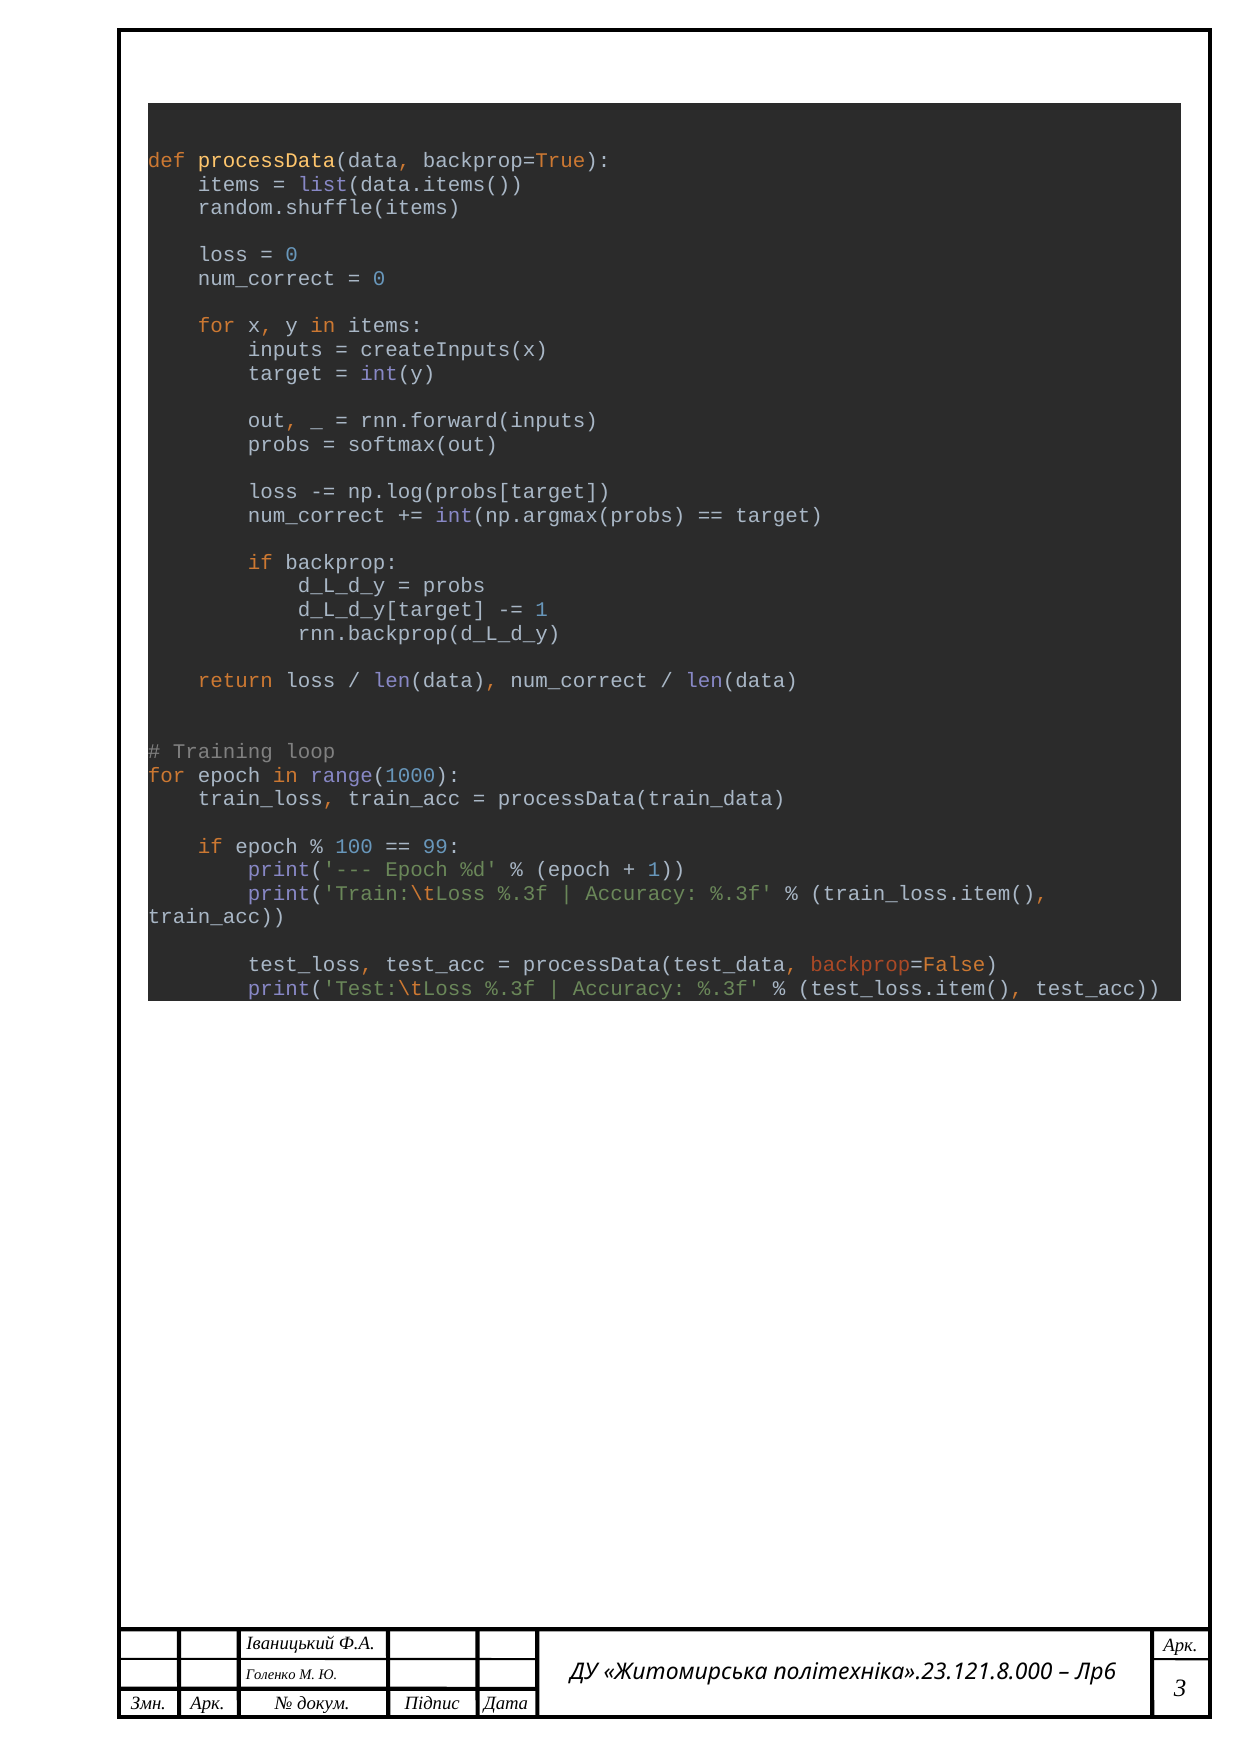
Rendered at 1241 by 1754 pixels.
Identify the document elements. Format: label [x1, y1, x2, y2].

text [148, 103, 1181, 1001]
